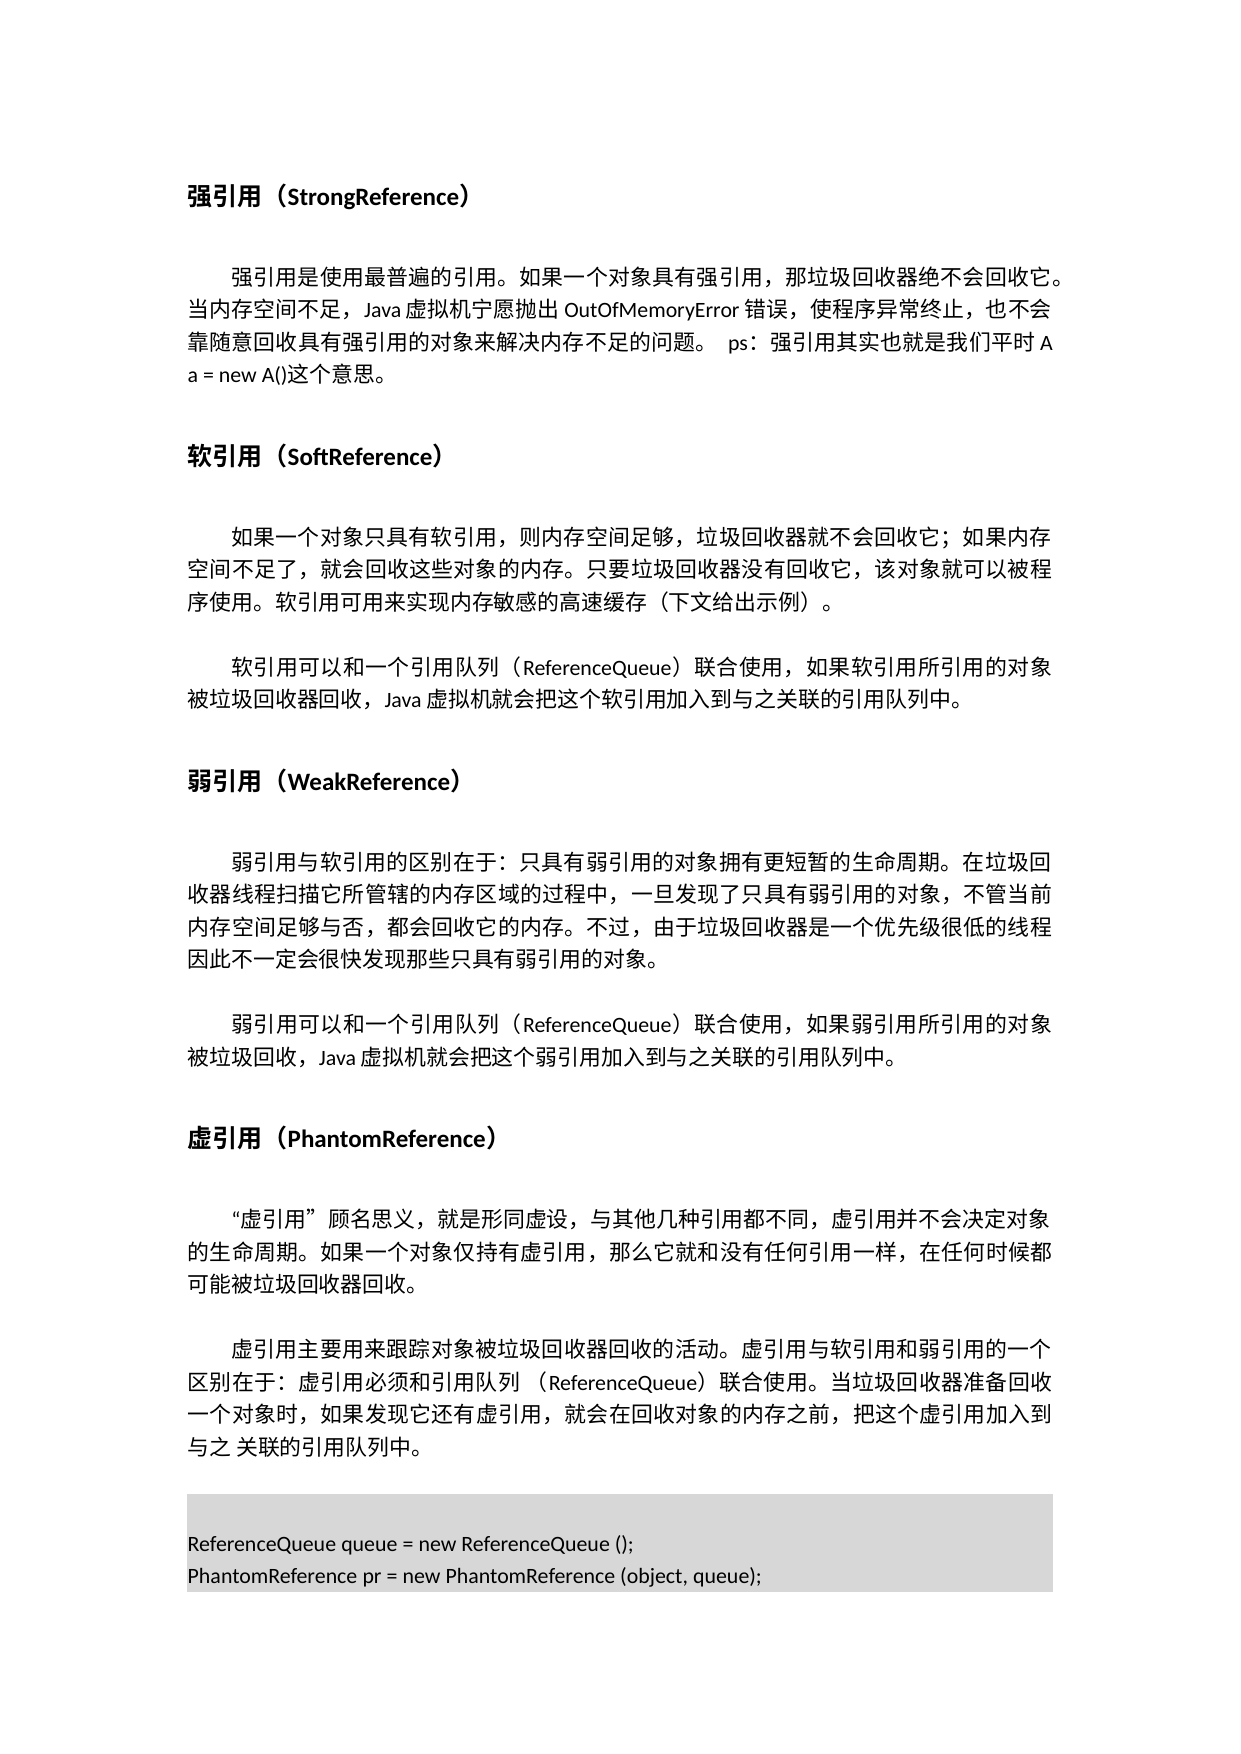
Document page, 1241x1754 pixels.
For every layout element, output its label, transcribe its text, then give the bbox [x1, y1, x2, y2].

text 软引用可以和一个引用队列（ReferenceQueue）联合使用，如果软引用所引用的对象被垃圾回收器回收，Java虚拟机就会把这个软引用加入到与之关联的引用队列中。 [187, 617, 1053, 747]
text 强引用是使用最普遍的引用。如果一个对象具有强引用，那垃圾回收器绝不会回收它。当内存空间不足，Java虚拟机宁愿抛出OutOfMemoryError错误，使程序异常终止，也不会靠随意回收具有强引用的对象来解决内存不足的问题。 ps：强引用其实也就是我们平时A a = new A()这个意思。 [187, 227, 1053, 422]
text 弱引用与软引用的区别在于：只具有弱引用的对象拥有更短暂的生命周期。在垃圾回收器线程扫描它所管辖的内存区域的过程中，一旦发现了只具有弱引用的对象，不管当前内存空间足够与否，都会回收它的内存。不过，由于垃圾回收器是一个优先级很低的线程，因此不一定会很快发现那些只具有弱引用的对象。 [187, 812, 1053, 974]
text 弱引用（WeakReference） [187, 747, 1053, 812]
text 虚引用主要用来跟踪对象被垃圾回收器回收的活动。虚引用与软引用和弱引用的一个区别在于：虚引用必须和引用队列 （ReferenceQueue）联合使用。当垃圾回收器准备回收一个对象时，如果发现它还有虚引用，就会在回收对象的内存之前，把这个虚引用加入到与之 关联的引用队列中。 [187, 1299, 1053, 1462]
text 强引用（StrongReference） [187, 162, 1053, 227]
text 弱引用可以和一个引用队列（ReferenceQueue）联合使用，如果弱引用所引用的对象被垃圾回收，Java虚拟机就会把这个弱引用加入到与之关联的引用队列中。 虚引用（PhantomReference） [187, 974, 1053, 1169]
text ReferenceQueue queue = new ReferenceQueue (); [187, 1527, 1053, 1559]
text “虚引用”顾名思义，就是形同虚设，与其他几种引用都不同，虚引用并不会决定对象的生命周期。如果一个对象仅持有虚引用，那么它就和没有任何引用一样，在任何时候都可能被垃圾回收器回收。 [187, 1169, 1053, 1299]
text 如果一个对象只具有软引用，则内存空间足够，垃圾回收器就不会回收它；如果内存空间不足了，就会回收这些对象的内存。只要垃圾回收器没有回收它，该对象就可以被程序使用。软引用可用来实现内存敏感的高速缓存（下文给出示例）。 [187, 487, 1053, 617]
text 软引用（SoftReference） [187, 422, 1053, 487]
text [187, 1559, 1053, 1592]
